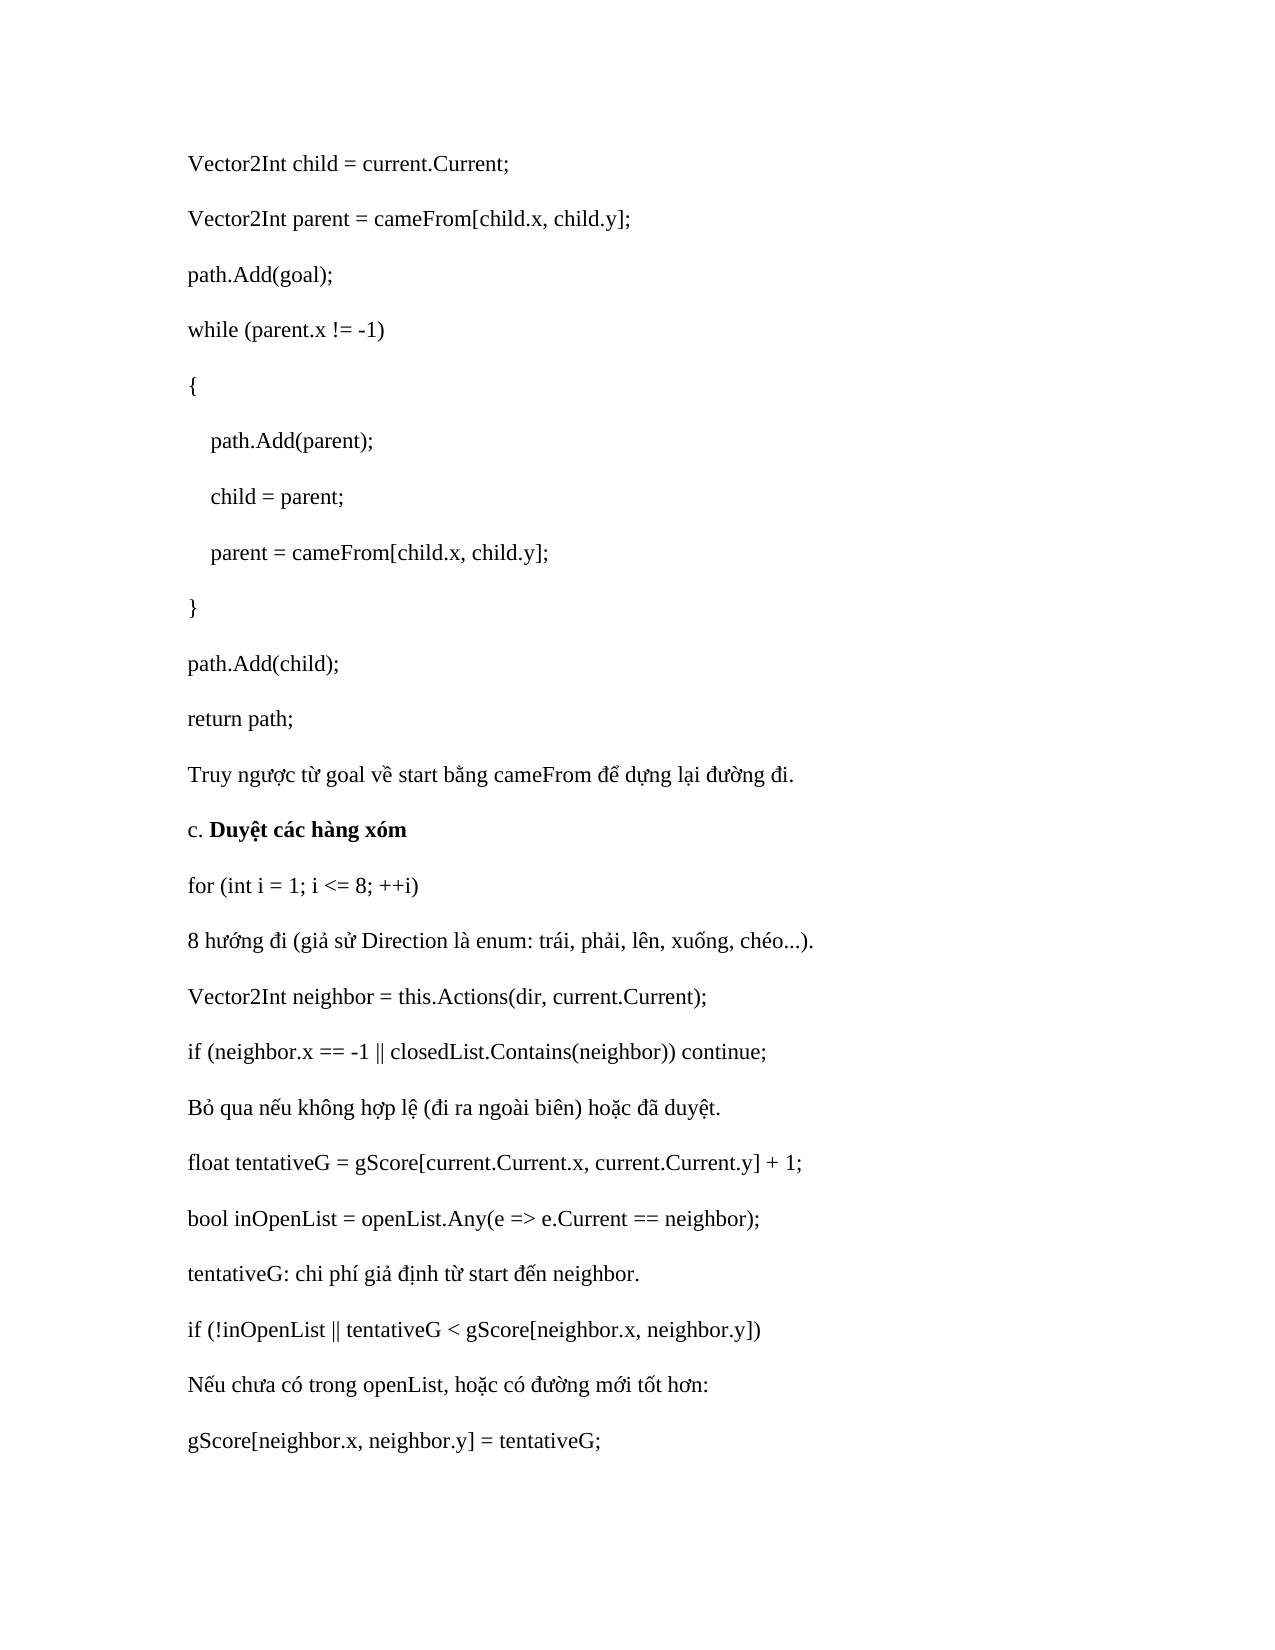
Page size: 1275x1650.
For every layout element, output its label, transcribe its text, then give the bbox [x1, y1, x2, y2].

text for (int i = 1; i <= 8; ++i) [187, 983, 1087, 1009]
text tentativeG: chi phí giả định từ start đến neighbor. [187, 1371, 1087, 1398]
text Vector2Int parent = cameFrom[child.x, child.y]; [187, 317, 1087, 343]
text path.Add(parent); [187, 539, 1087, 565]
text Truy ngược từ goal về start bằng cameFrom để dựng lại đường đi. [187, 872, 1087, 898]
text Vector2Int neighbor = this.Actions(dir, current.Current); [187, 1094, 1087, 1120]
text { [187, 483, 1087, 509]
text if (neighbor.x == -1 || closedList.Contains(neighbor)) continue; [187, 1149, 1087, 1176]
text bool inOpenList = openList.Any(e => e.Current == neighbor); [187, 1316, 1087, 1342]
text while (parent.x != -1) [187, 428, 1087, 454]
text Đã đến đích → truy vết đường đi. [187, 150, 1087, 176]
text } [187, 705, 1087, 732]
text Bỏ qua nếu không hợp lệ (đi ra ngoài biên) hoặc đã duyệt. [187, 1205, 1087, 1231]
text Vector2Int child = current.Current; [187, 261, 1087, 287]
text List<Vector2Int> path = new List<Vector2Int>(); [187, 206, 1087, 232]
text path.Add(goal); [187, 372, 1087, 398]
text path.Add(child); [187, 761, 1087, 787]
text child = parent; [187, 594, 1087, 621]
text 8 hướng đi (giả sử Direction là enum: trái, phải, lên, xuống, chéo...). [187, 1038, 1087, 1065]
text float tentativeG = gScore[current.Current.x, current.Current.y] + 1; [187, 1260, 1087, 1287]
text parent = cameFrom[child.x, child.y]; [187, 650, 1087, 676]
text return path; [187, 816, 1087, 843]
text c. Duyệt các hàng xóm [187, 927, 1087, 954]
text if (!inOpenList || tentativeG < gScore[neighbor.x, neighbor.y]) [187, 1427, 1087, 1453]
